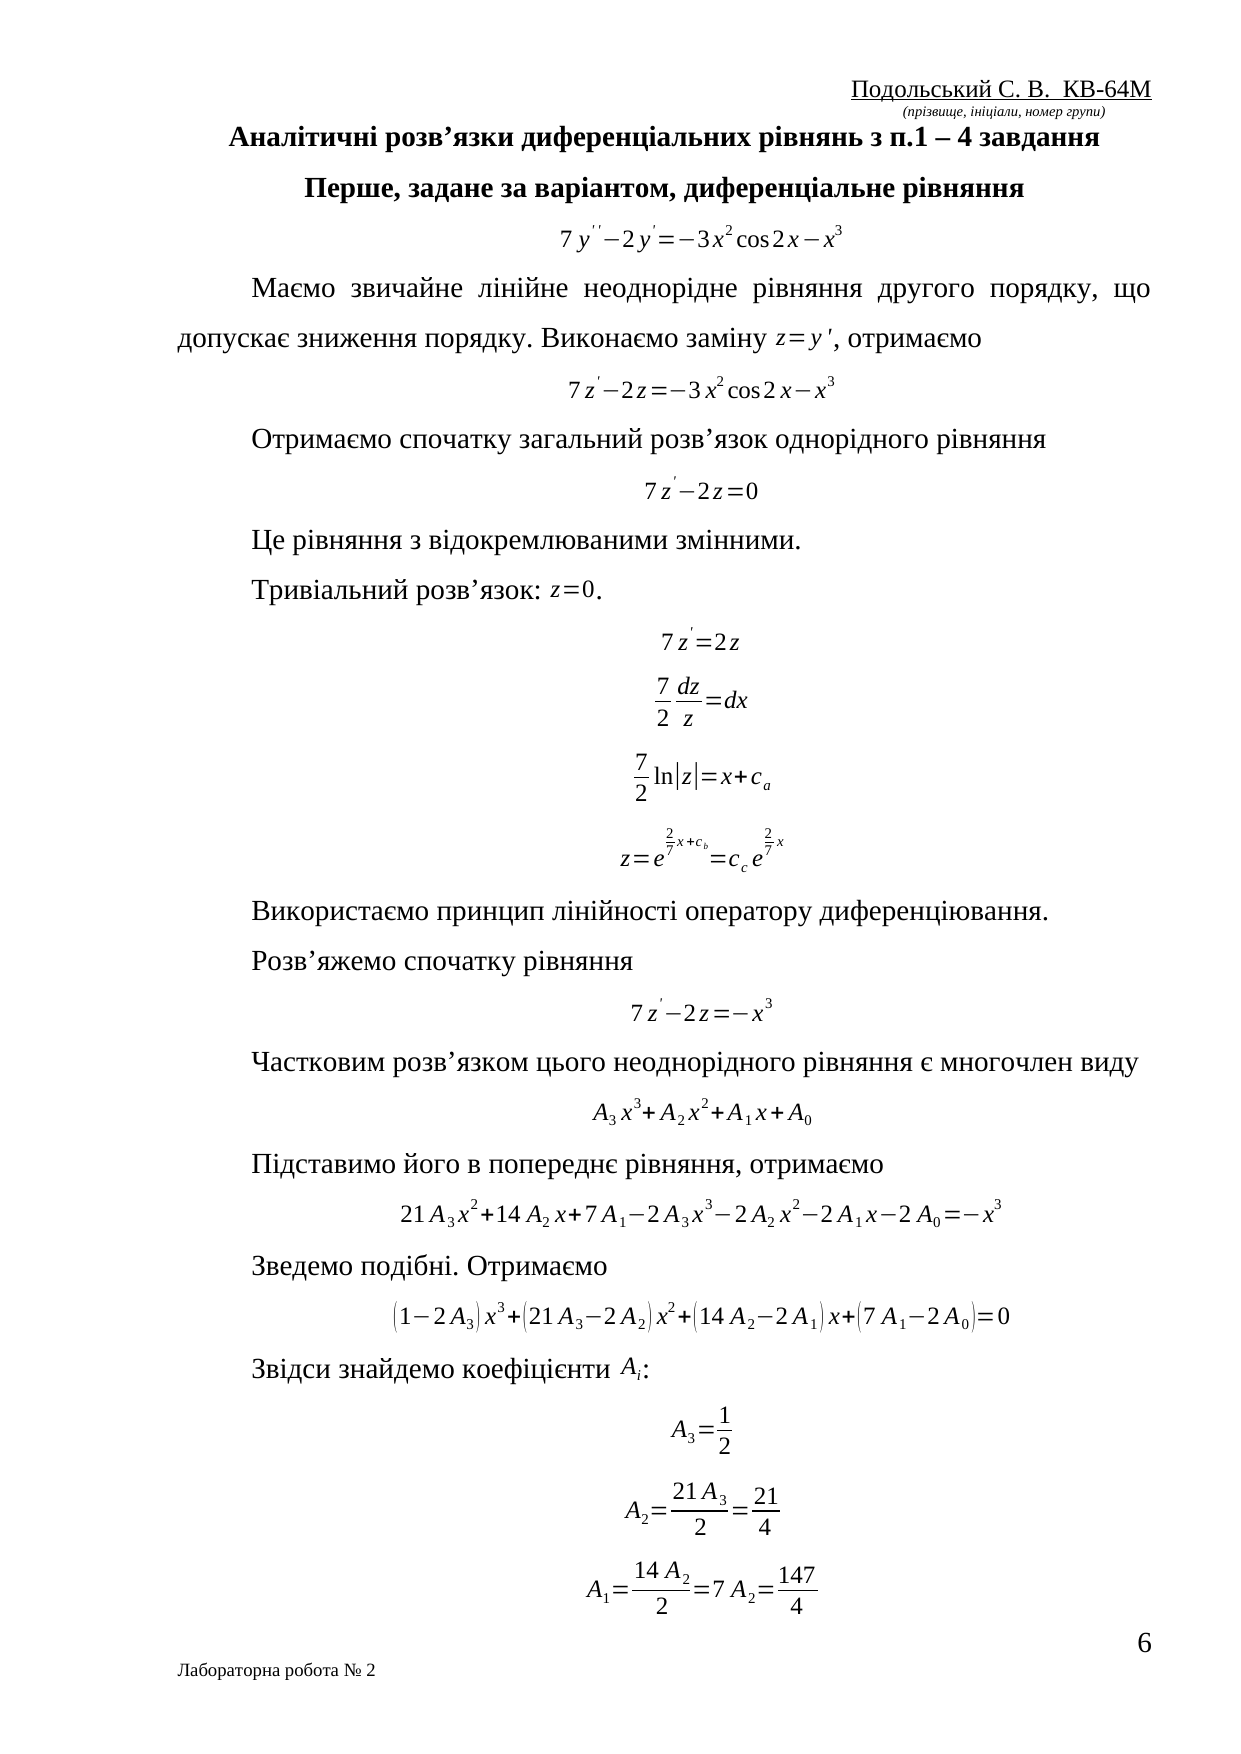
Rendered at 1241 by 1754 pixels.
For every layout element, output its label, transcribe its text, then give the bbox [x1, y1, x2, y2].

text Розв’яжемо спочатку рівняння [177, 943, 1152, 977]
text Підставимо його в попереднє рівняння, отримаємо [177, 1146, 1152, 1179]
text Маємо звичайне лінійне неоднорідне рівняння другого порядку, що допускає зниження порядку. Виконаємо заміну , отримаємо [177, 270, 1152, 354]
text Звідси знайдемо коефіцієнти : [177, 1351, 1152, 1385]
subtitle Перше, задане за варіантом, диференціальне рівняння [177, 170, 1152, 203]
text Це рівняння з відокремлюваними змінними. [177, 522, 1152, 555]
text Отримаємо спочатку загальний розв’язок однорідного рівняння [177, 421, 1152, 455]
subtitle Аналітичні розв’язки диференціальних рівнянь з п.1 – 4 завдання [177, 119, 1152, 153]
text Використаємо принцип лінійності оператору диференціювання. [177, 893, 1152, 926]
text Тривіальний розв’язок: . [177, 572, 1152, 606]
text Частковим розв’язком цього неоднорідного рівняння є многочлен виду [177, 1044, 1152, 1077]
text Зведемо подібні. Отримаємо [177, 1248, 1152, 1281]
